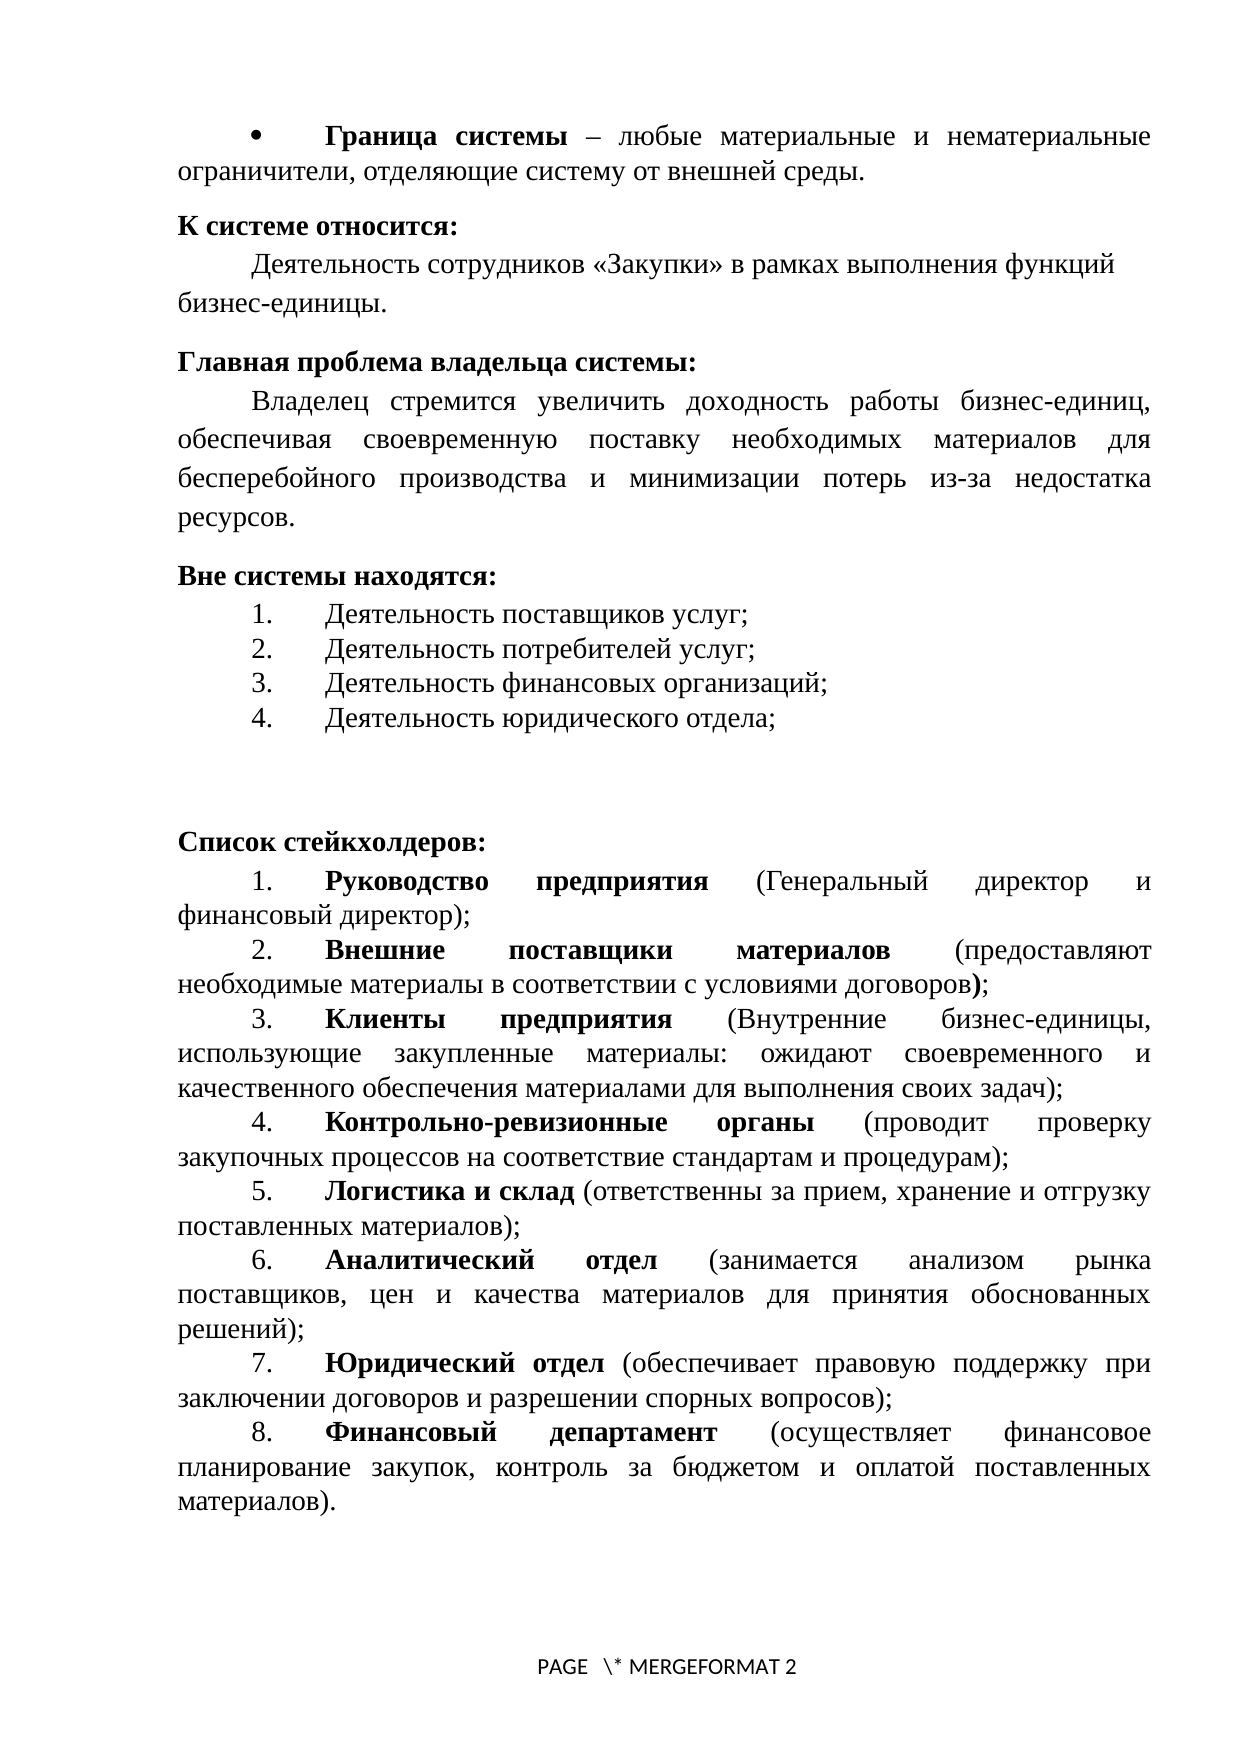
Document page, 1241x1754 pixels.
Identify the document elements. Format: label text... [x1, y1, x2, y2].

list Клиенты предприятия (Внутренние бизнес-единицы, использующие закупленные материалы: ожидают своевременного и качественного обеспечения материалами для выполнения своих задач); [177, 1001, 1152, 1103]
list Финансовый департамент (осуществляет финансовое планирование закупок, контроль за бюджетом и оплатой поставленных материалов). [177, 1414, 1152, 1517]
subtitle Вне системы находятся: [177, 558, 1152, 592]
list Юридический отдел (обеспечивает правовую поддержку при заключении договоров и разрешении спорных вопросов); [177, 1346, 1152, 1413]
list Аналитический отдел (занимается анализом рынка поставщиков, цен и качества материалов для принятия обоснованных решений); [177, 1242, 1152, 1344]
list Логистика и склад (ответственны за прием, хранение и отгрузку поставленных материалов); [177, 1173, 1152, 1241]
list Руководство предприятия (Генеральный директор и финансовый директор); [177, 863, 1152, 931]
subtitle Список стейкхолдеров: [177, 824, 1152, 858]
list Деятельность потребителей услуг; [177, 631, 1152, 664]
list Внешние поставщики материалов (предоставляют необходимые материалы в соответствии с условиями договоров); [177, 932, 1152, 1000]
list Деятельность финансовых организаций; [177, 666, 1152, 699]
subtitle К системе относится: [177, 208, 1152, 242]
list Граница системы – любые материальные и нематериальные ограничители, отделяющие систему от внешней среды. [177, 118, 1152, 186]
list Деятельность поставщиков услуг; [177, 597, 1152, 630]
list Контрольно-ревизионные органы (проводит проверку закупочных процессов на соответствие стандартам и процедурам); [177, 1104, 1152, 1172]
text Деятельность сотрудников «Закупки» в рамках выполнения функций бизнес-единицы. [177, 247, 1152, 319]
list Деятельность юридического отдела; [177, 700, 1152, 733]
text Владелец стремится увеличить доходность работы бизнес-единиц, обеспечивая своевременную поставку необходимых материалов для бесперебойного производства и минимизации потерь из-за недостатка ресурсов. [177, 383, 1152, 532]
subtitle Главная проблема владельца системы: [177, 344, 1152, 378]
